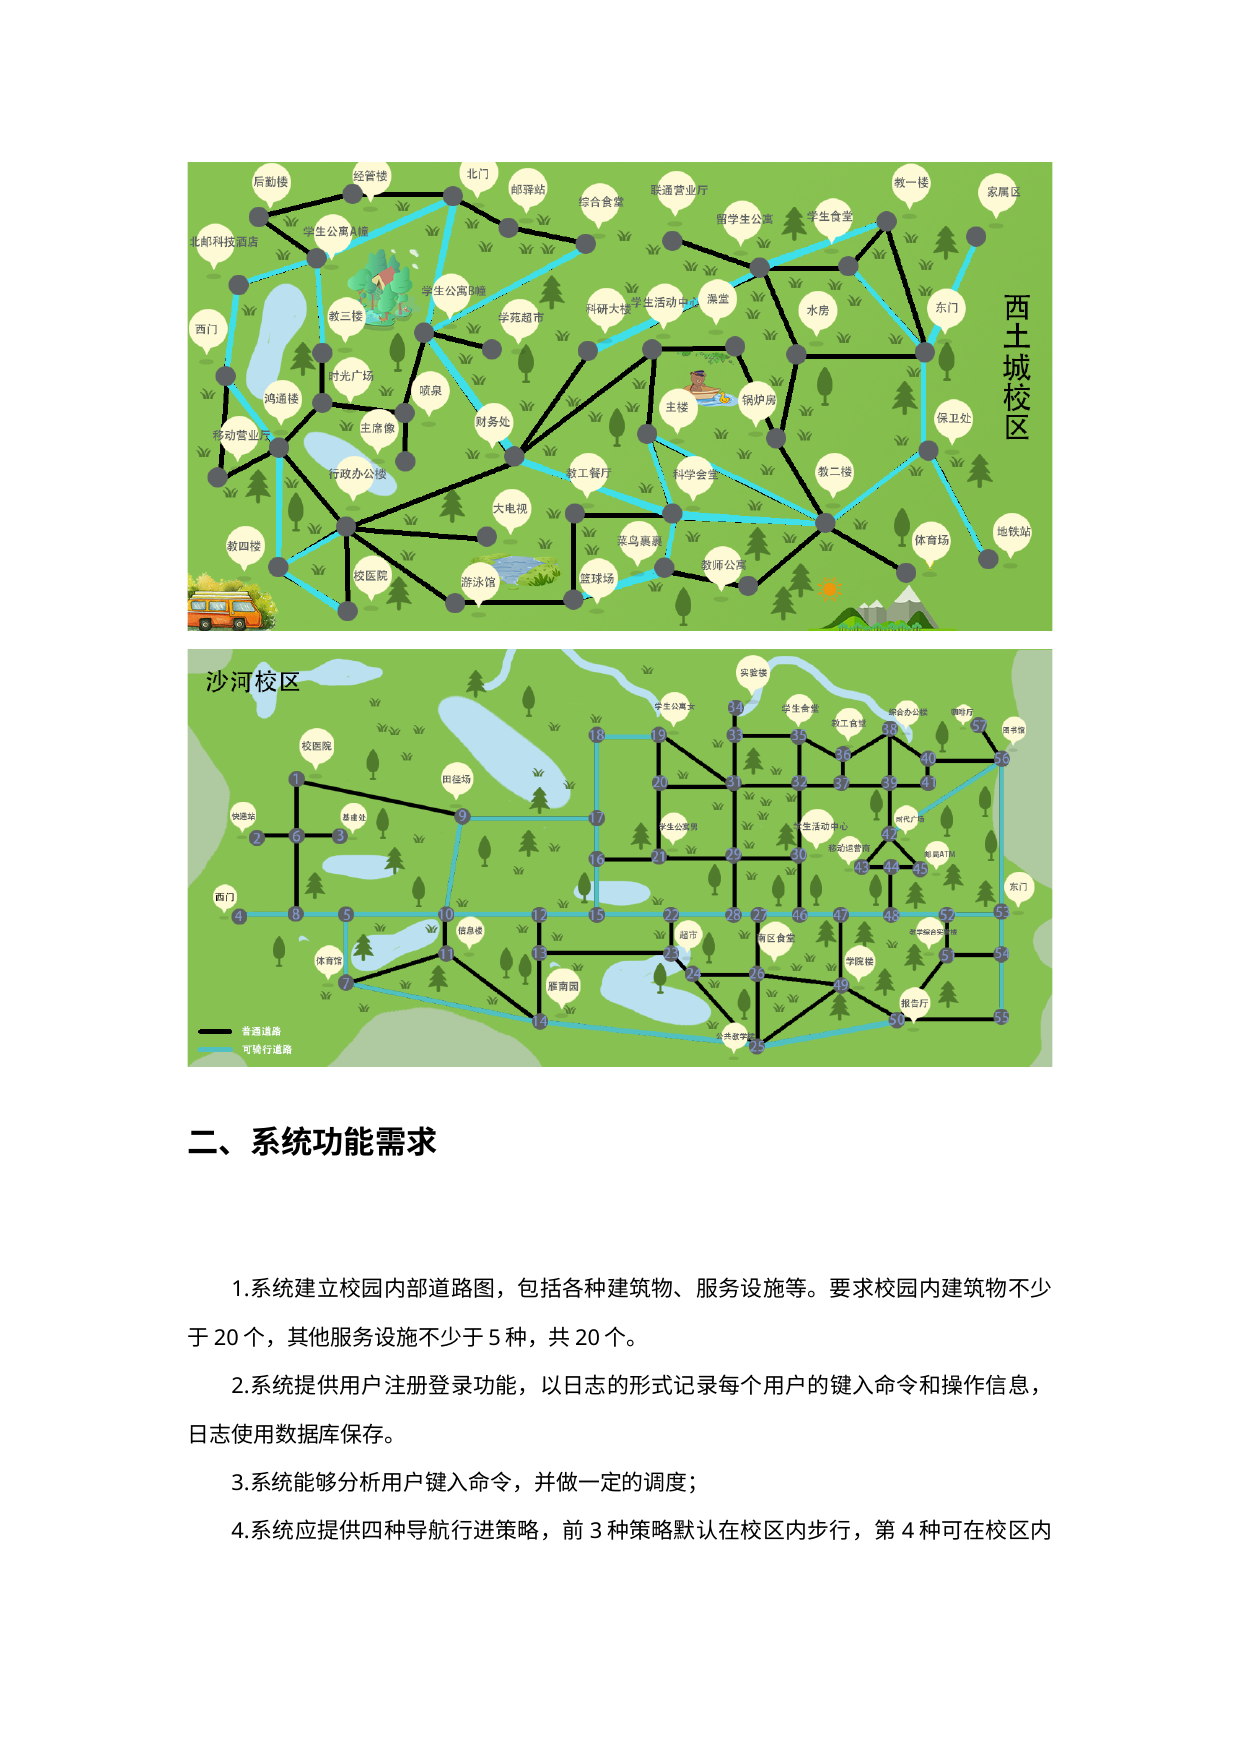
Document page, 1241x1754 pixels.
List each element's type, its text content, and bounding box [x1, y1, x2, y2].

text 3.系统能够分析用户键入命令，并做一定的调度； [187, 1464, 1053, 1497]
text 2.系统提供用户注册登录功能，以日志的形式记录每个用户的键入命令和操作信息，日志使用数据库保存。 [187, 1367, 1053, 1449]
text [187, 1513, 1053, 1545]
picture [187, 162, 1053, 631]
subtitle 二、系统功能需求 [187, 1107, 1053, 1172]
picture [187, 649, 1053, 1067]
text 1.系统建立校园内部道路图，包括各种建筑物、服务设施等。要求校园内建筑物不少于20个，其他服务设施不少于5种，共20个。 [187, 1270, 1053, 1352]
